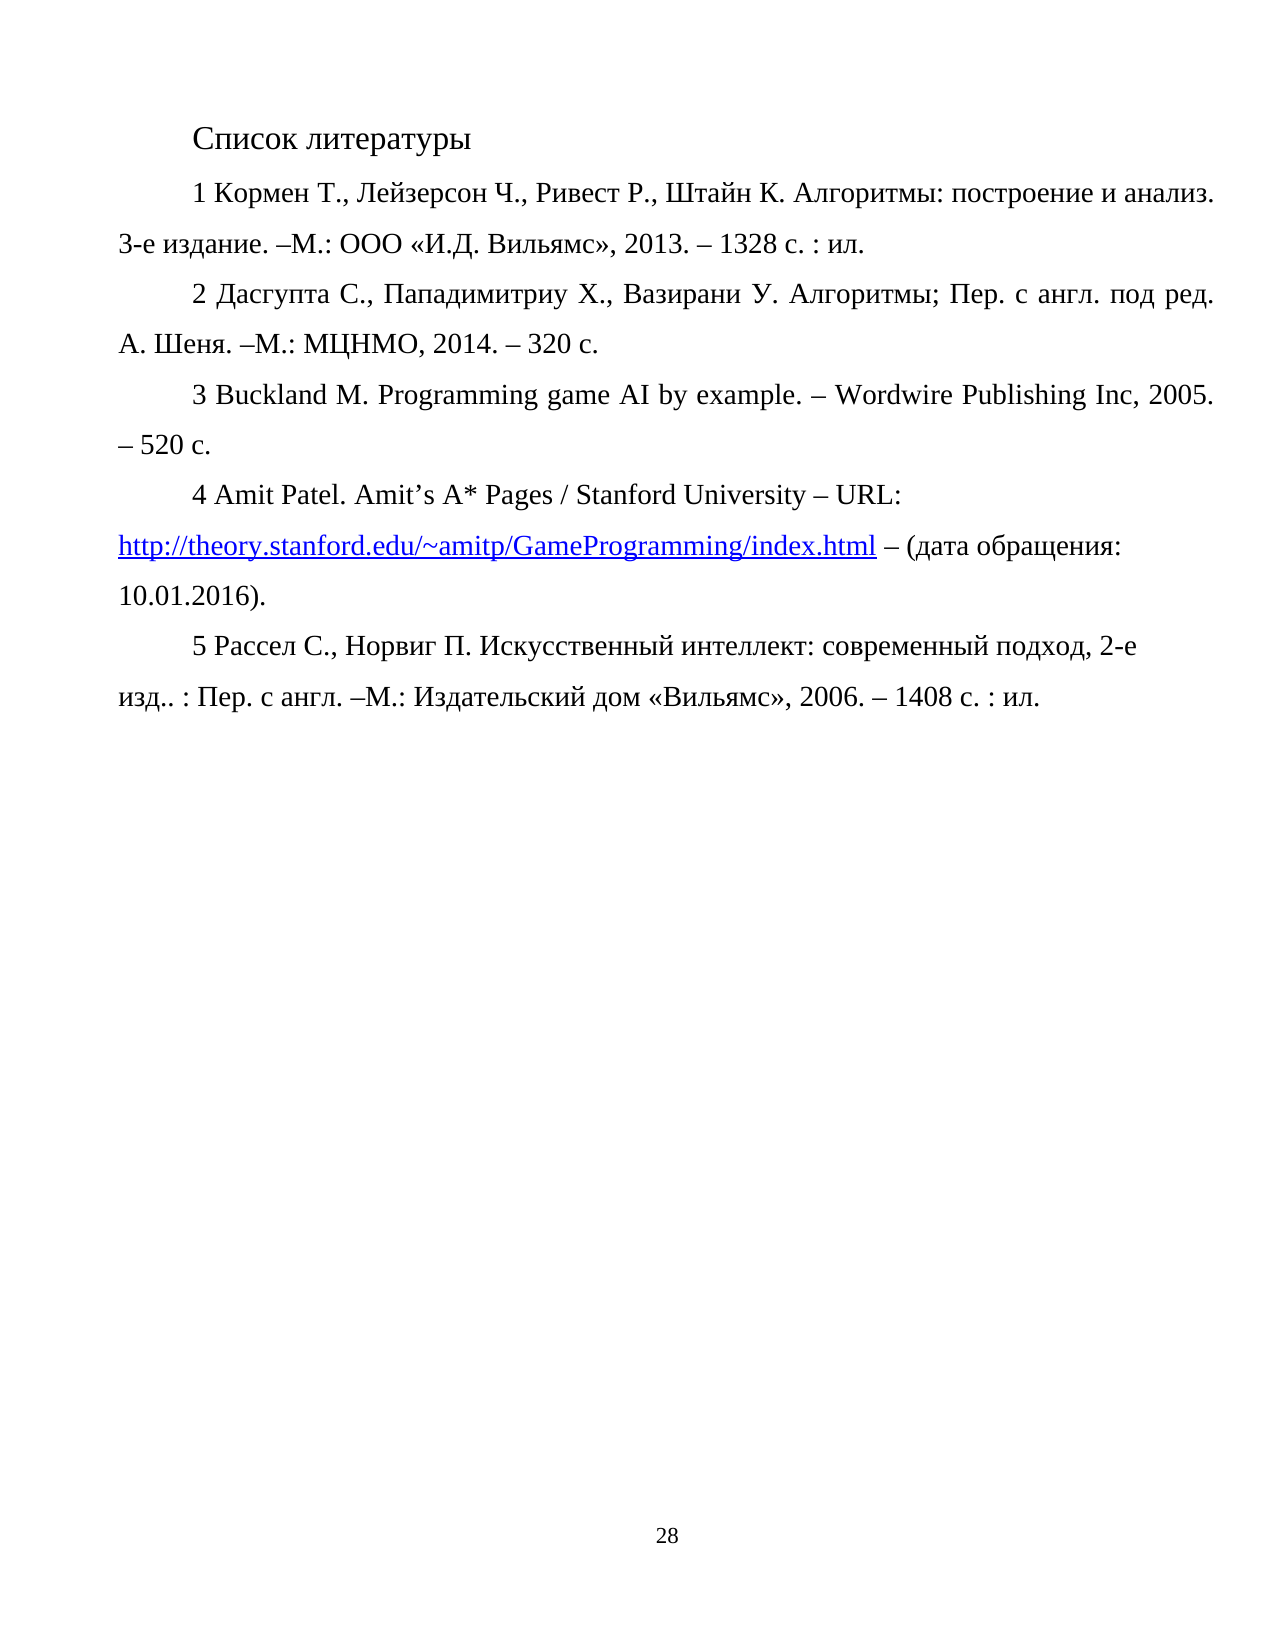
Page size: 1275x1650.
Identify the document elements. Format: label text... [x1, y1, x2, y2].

text 1 Кормен T., Лейзерсон Ч., Ривест Р., Штайн К. Алгоритмы: построение и анализ. 3-е издание. –М.: ООО «И.Д. Вильямс», 2013. – 1328 с. : ил. [118, 176, 1216, 259]
text 2 Дасгупта С., Пападимитриу Х., Вазирани У. Алгоритмы; Пер. с англ. под ред. А. Шеня. –М.: МЦНМО, 2014. – 320 с. [118, 276, 1216, 360]
text 3 Buckland M. Programming game AI by example. – Wordwire Publishing Inc, 2005. – 520 c. [118, 377, 1216, 461]
text 5 Рассел С., Норвиг П. Искусственный интеллект: современный подход, 2-е изд.. : Пер. с англ. –М.: Издательский дом «Вильямс», 2006. – 1408 с. : ил. [118, 628, 1216, 712]
text 4 Amit Patel. Amit’s A* Pages / Stanford University – URL: http://theory.stanford.edu/~amitp/GameProgramming/index.html – (дата обращения: 10.01.2016). [118, 477, 1216, 612]
subtitle Список литературы [118, 118, 1216, 156]
